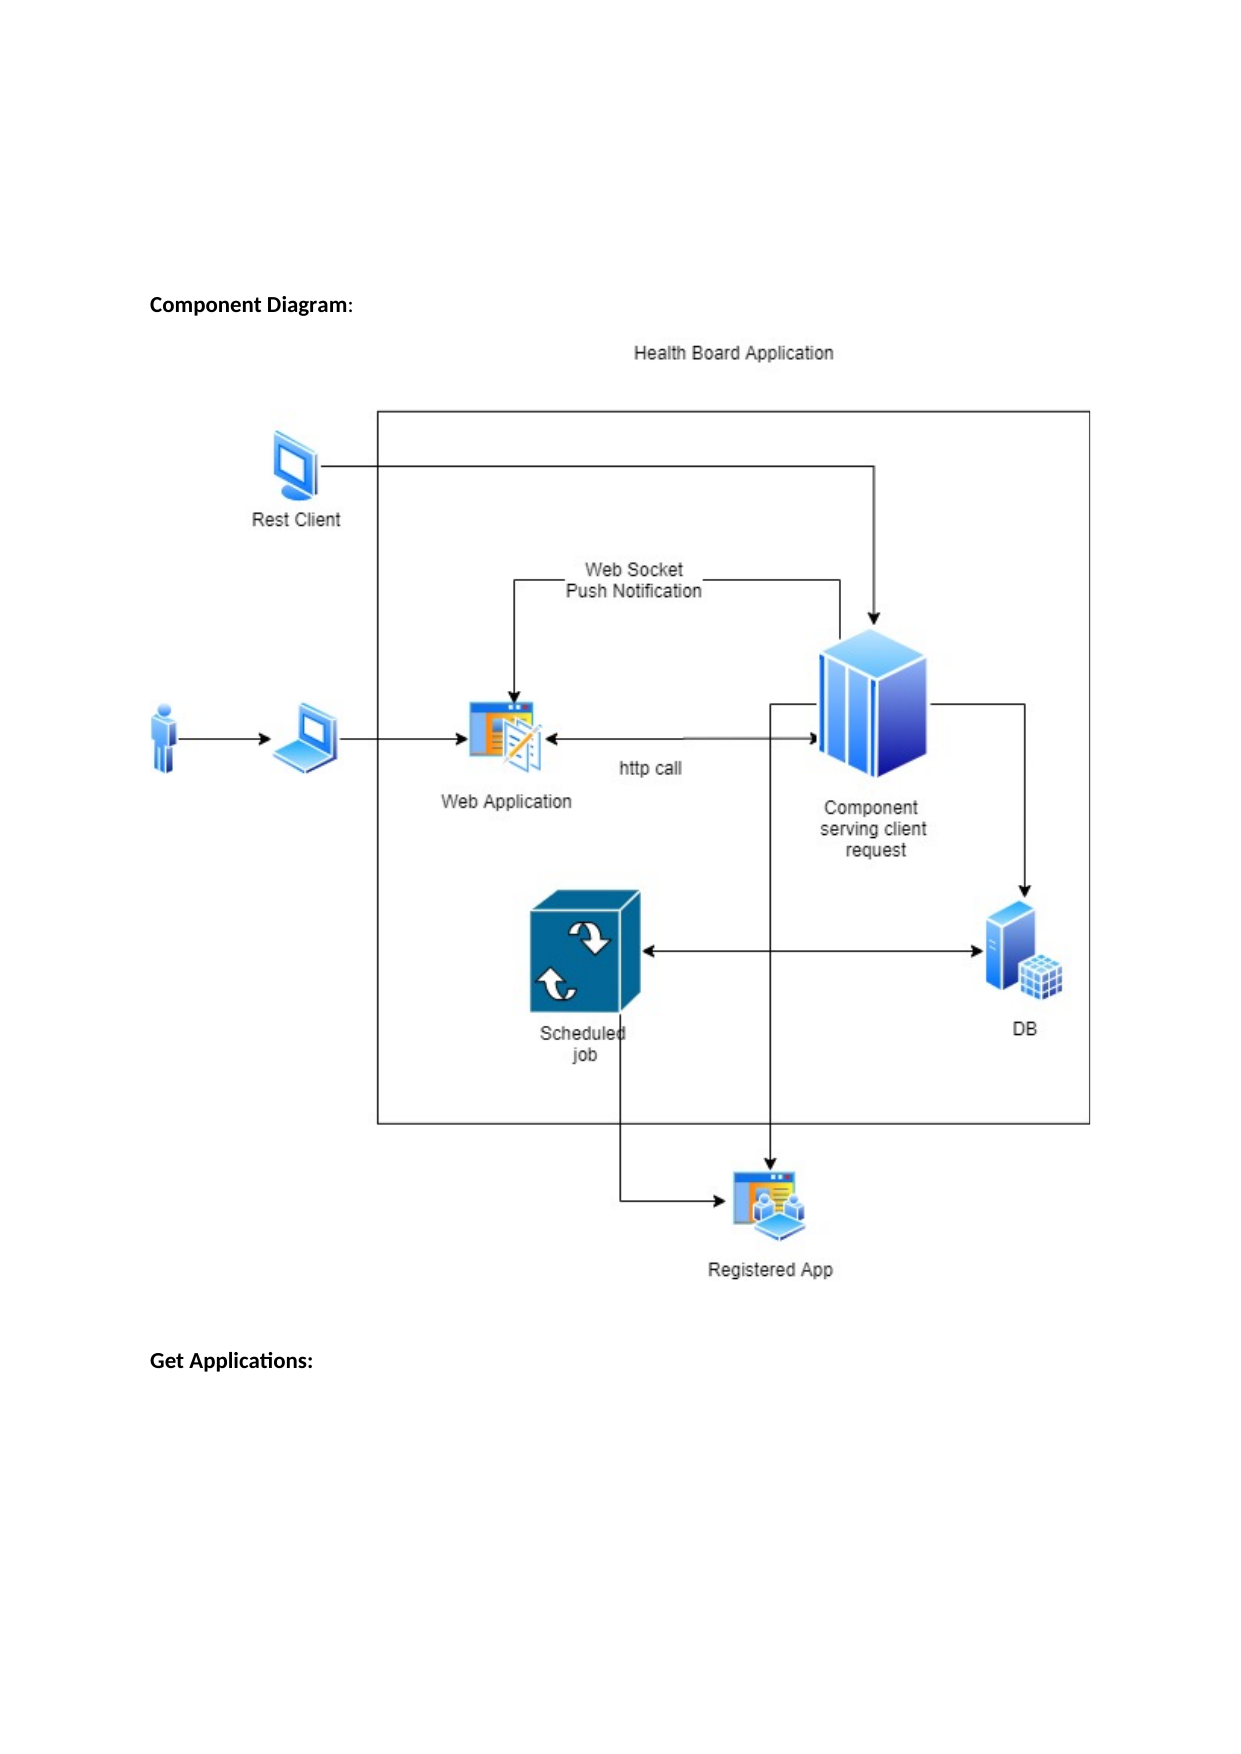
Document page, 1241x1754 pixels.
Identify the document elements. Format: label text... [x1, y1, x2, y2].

text Component Diagram: [150, 291, 1090, 319]
text Get Applications: [150, 1346, 1090, 1374]
picture [150, 337, 1091, 1281]
